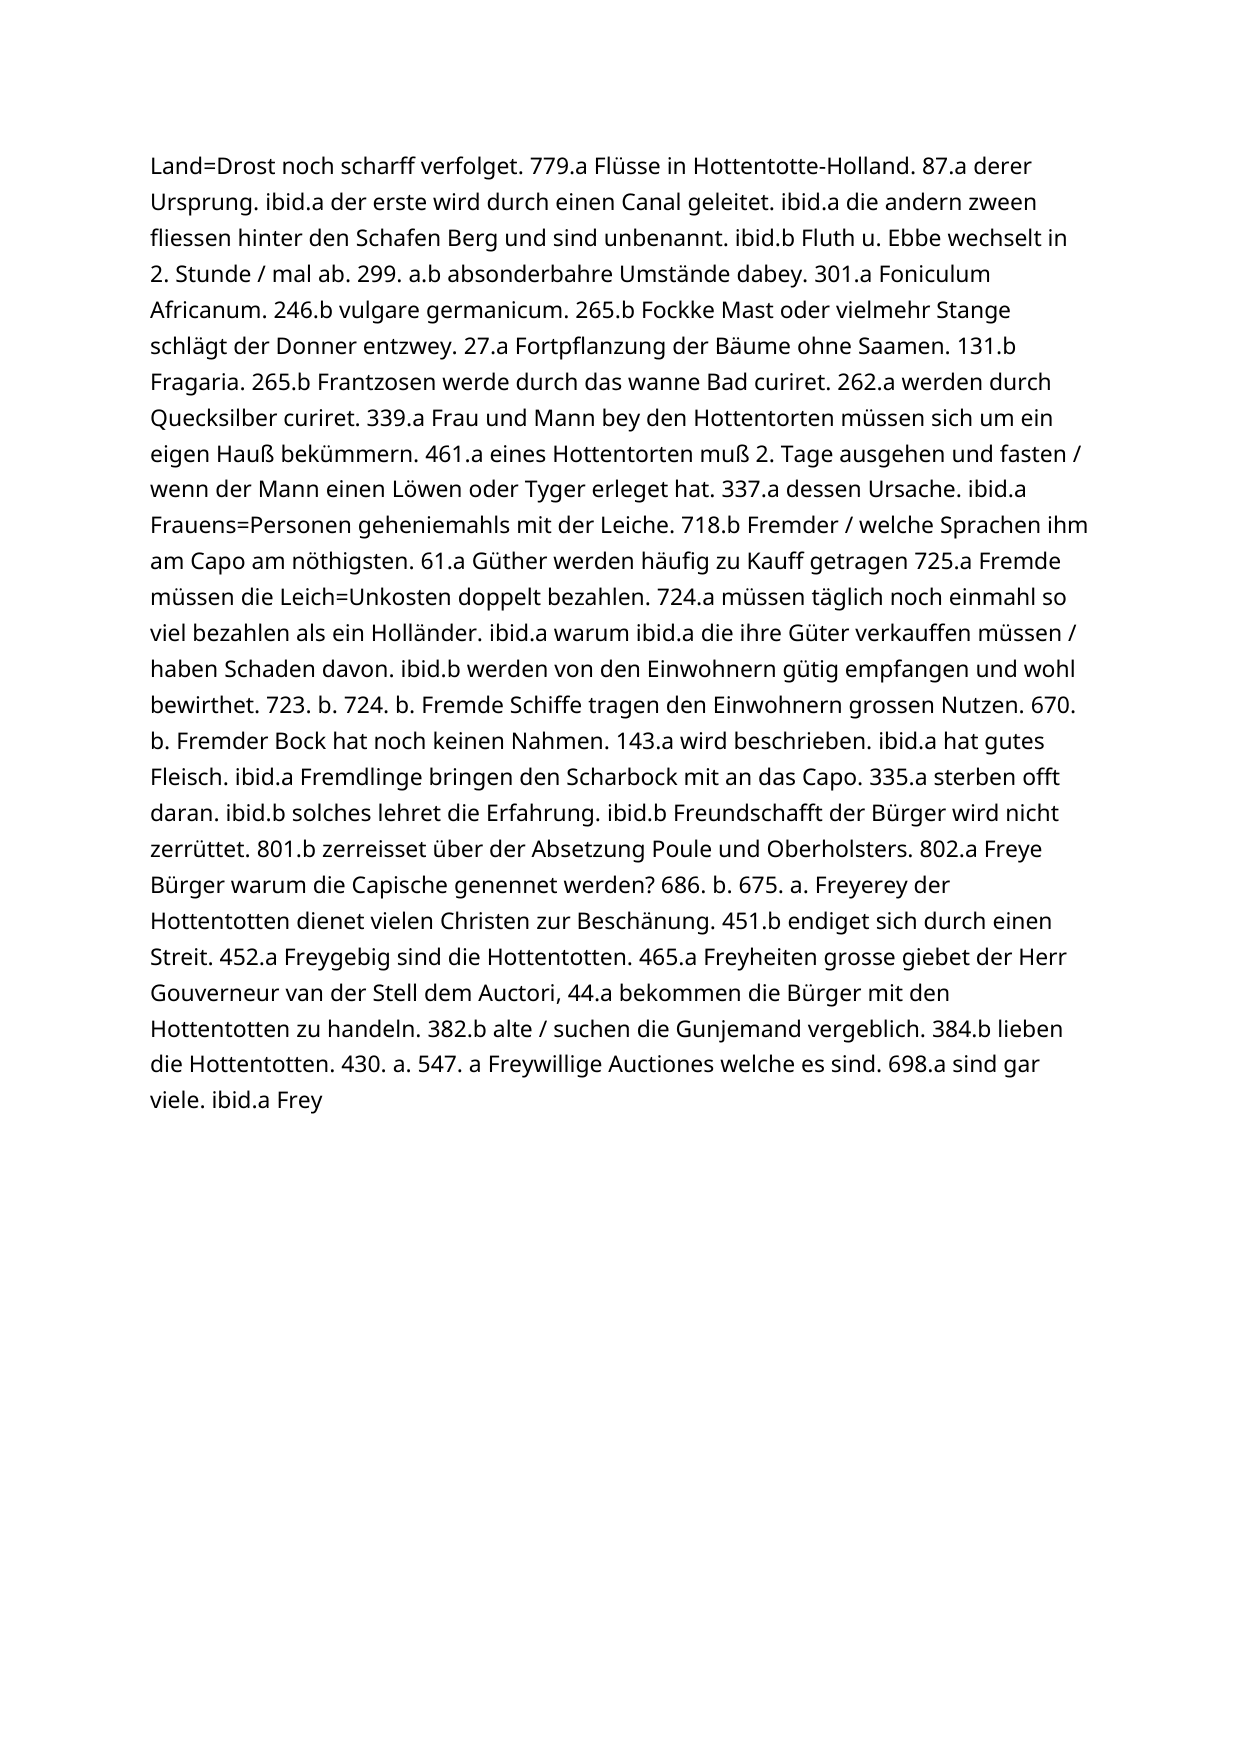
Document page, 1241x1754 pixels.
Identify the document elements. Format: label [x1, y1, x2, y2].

text [150, 150, 1090, 1116]
